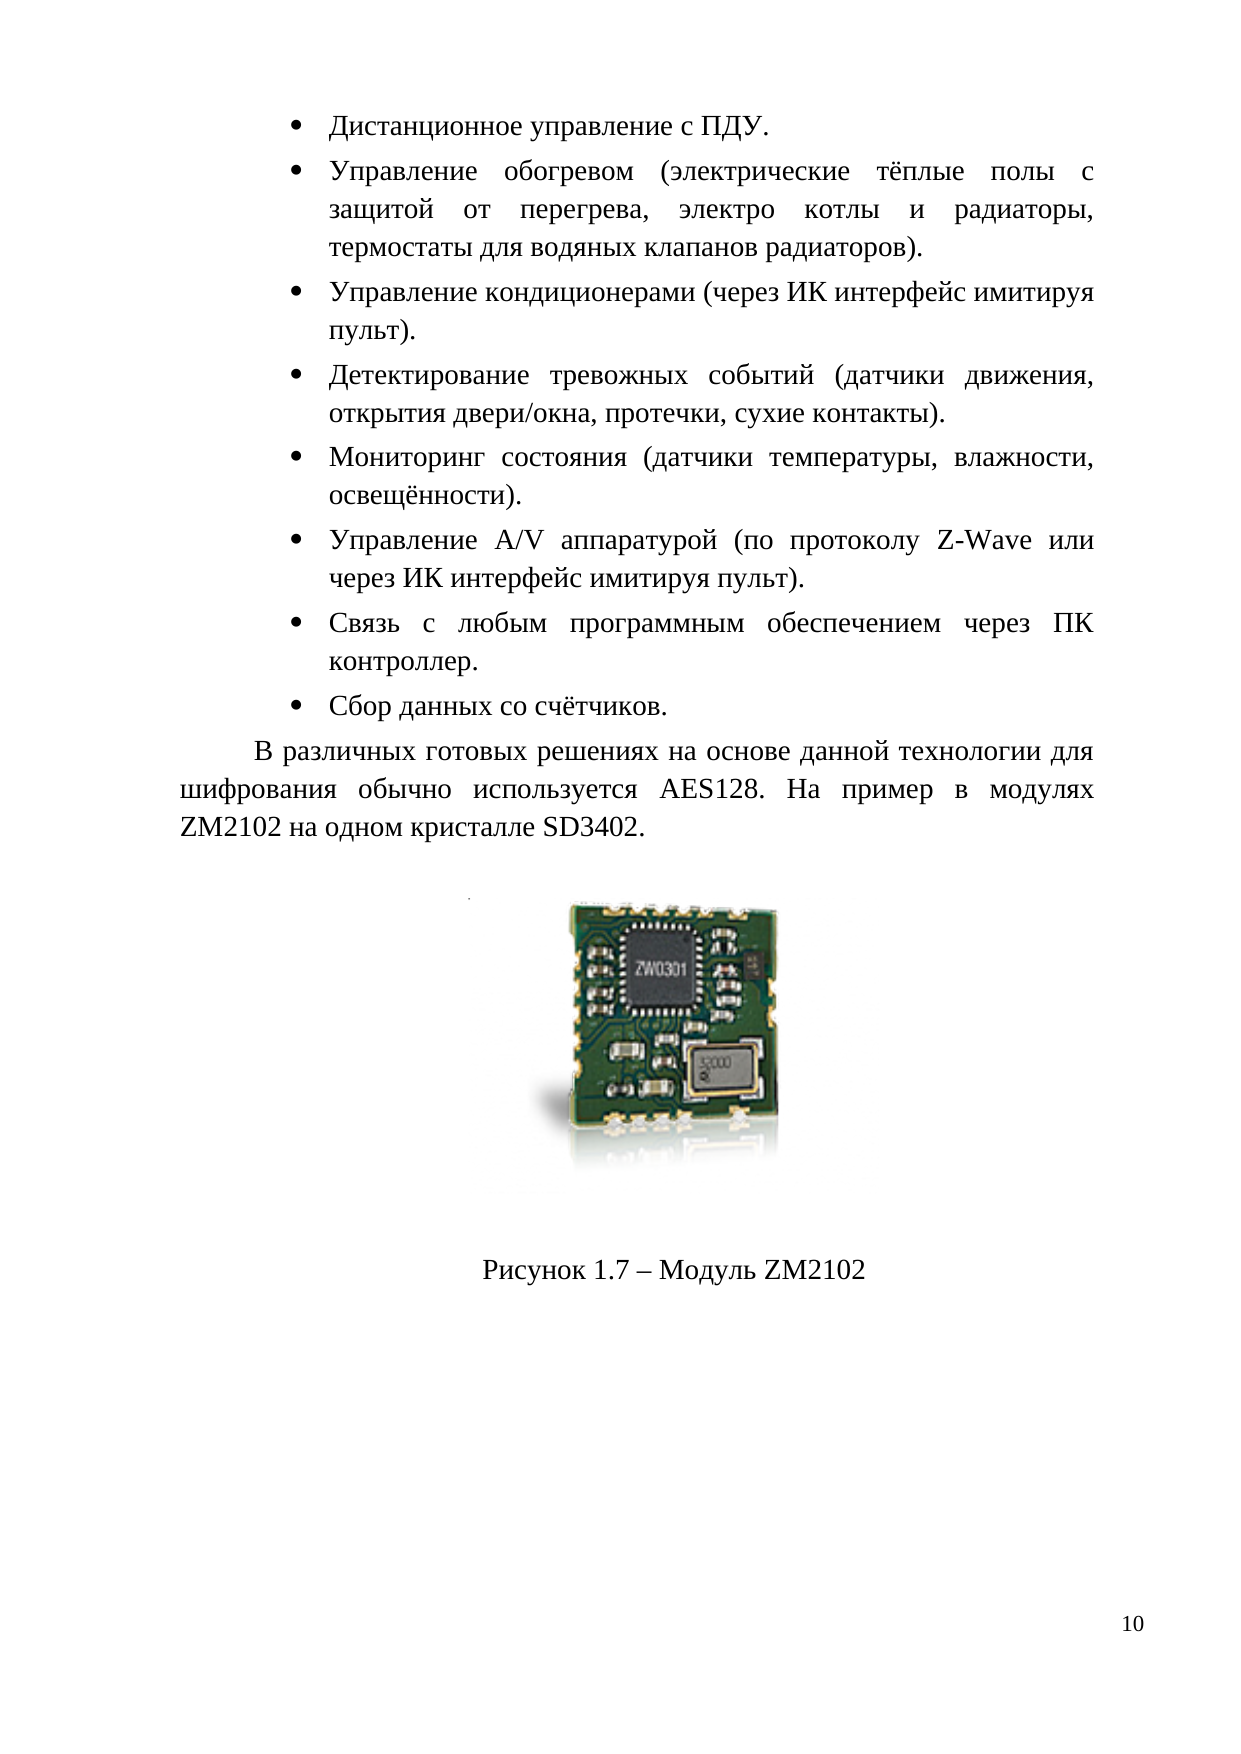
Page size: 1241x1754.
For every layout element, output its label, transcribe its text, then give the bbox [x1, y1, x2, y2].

text Рисунок 1.7 – Модуль ZM2102 [179, 1252, 1094, 1286]
list Управление кондиционерами (через ИК интерфейс имитируя пульт). [291, 274, 1094, 345]
list Мониторинг состояния (датчики температуры, влажности, освещённости). [291, 439, 1094, 511]
list Связь с любым программным обеспечением через ПК контроллер. [291, 605, 1094, 677]
text В различных готовых решениях на основе данной технологии для шифрования обычно используется AES128. На пример в модулях ZM2102 на одном кристалле SD3402. [179, 733, 1094, 842]
list Сбор данных со счётчиков. [291, 688, 1094, 722]
list Управление обогревом (электрические тёплые полы с защитой от перегрева, электро котлы и радиаторы, термостаты для водяных клапанов радиаторов). [291, 153, 1094, 263]
list Дистанционное управление с ПДУ. [291, 108, 1094, 142]
list Детектирование тревожных событий (датчики движения, открытия двери/окна, протечки, сухие контакты). [291, 357, 1094, 428]
list Управление A/V аппаратурой (по протоколу Z-Wave или через ИК интерфейс имитируя пульт). [291, 522, 1094, 594]
picture [468, 898, 880, 1196]
